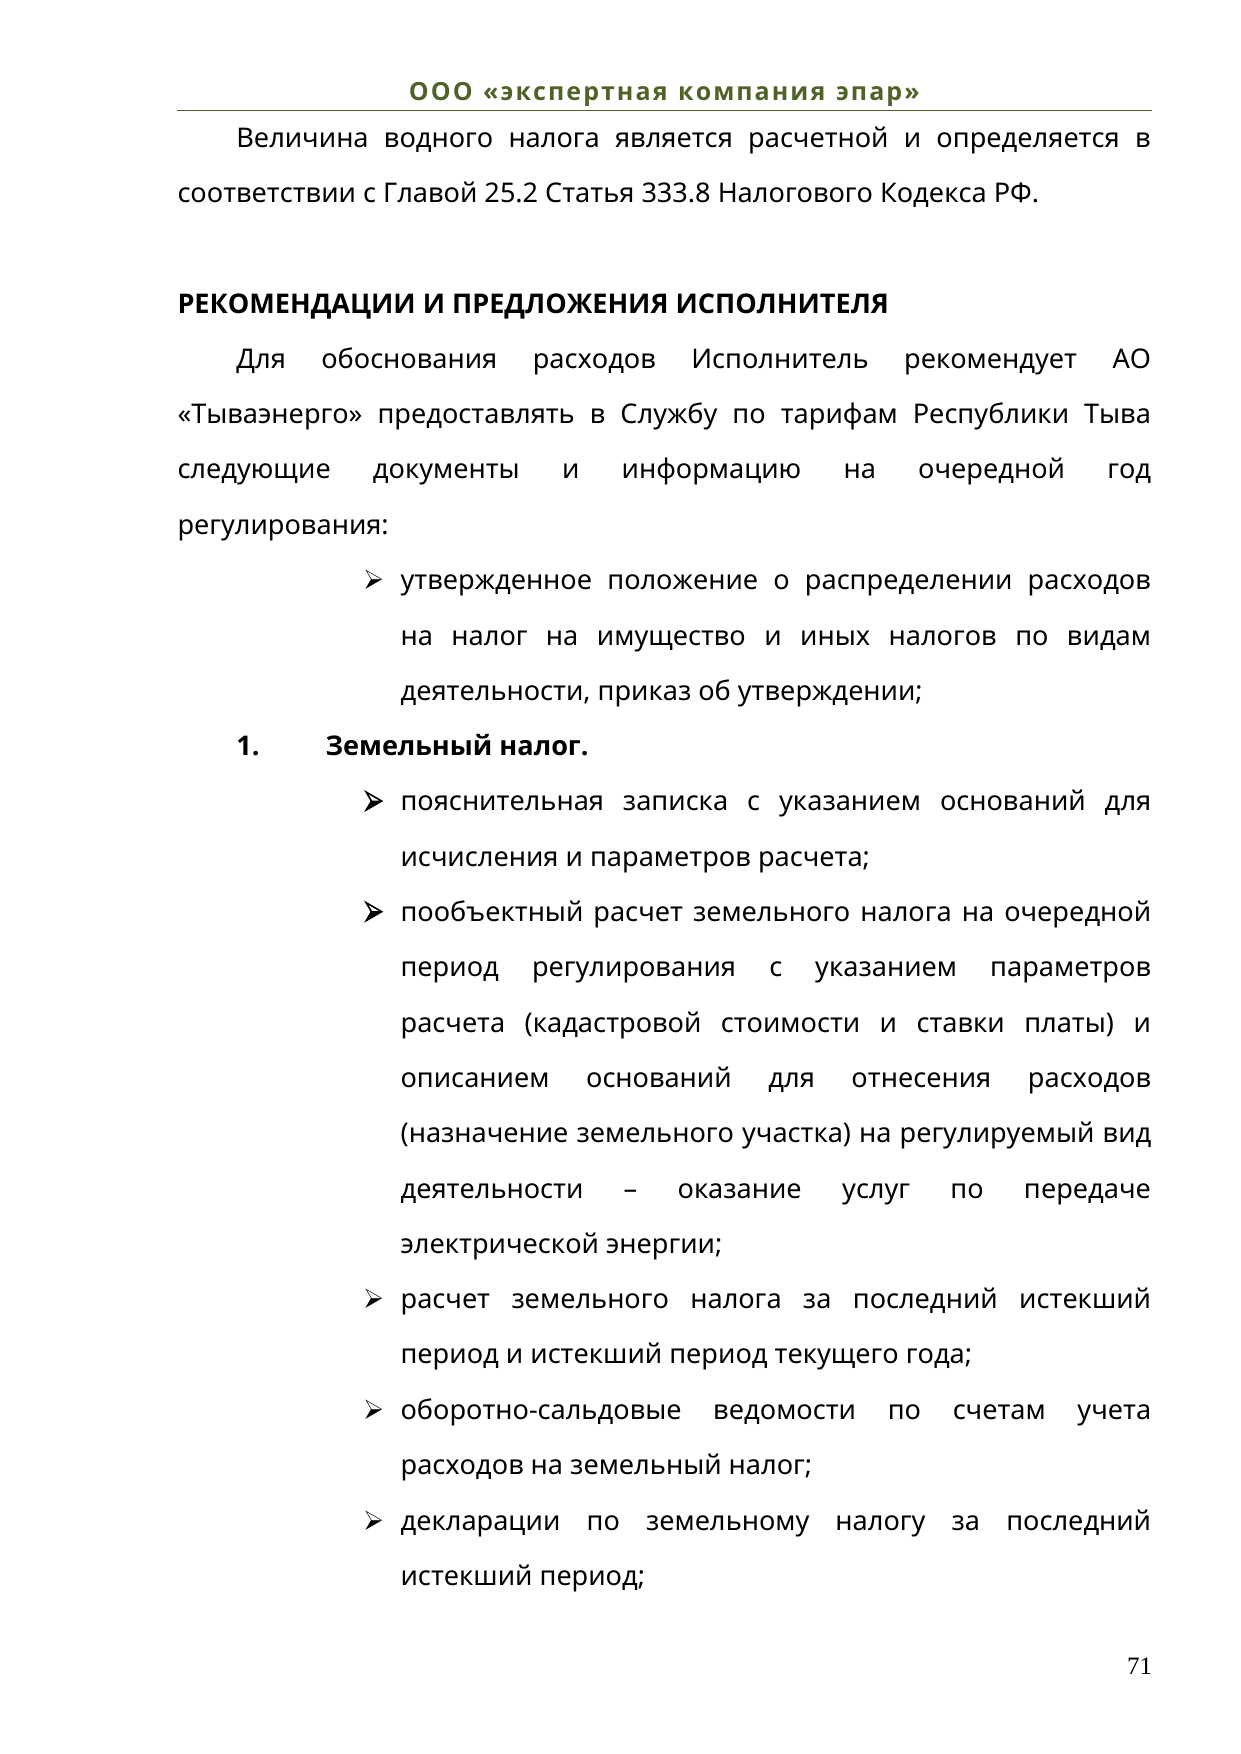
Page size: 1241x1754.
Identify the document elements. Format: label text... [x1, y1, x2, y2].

text Для обоснования расходов Исполнитель рекомендует АО «Тываэнерго» предоставлять в Службу по тарифам Республики Тыва следующие документы и информацию на очередной год регулирования: [177, 339, 1152, 542]
list декларации по земельному налогу за последний истекший период; [363, 1501, 1152, 1593]
list пообъектный расчет земельного налога на очередной период регулирования с указанием параметров расчета (кадастровой стоимости и ставки платы) и описанием оснований для отнесения расходов (назначение земельного участка) на регулируемый вид деятельности – оказание услуг по передаче электрической энергии; [363, 892, 1152, 1261]
list пояснительная записка с указанием оснований для исчисления и параметров расчета; [363, 782, 1152, 874]
list расчет земельного налога за последний истекший период и истекший период текущего года; [363, 1280, 1152, 1372]
list Земельный налог. [236, 727, 1152, 763]
text Величина водного налога является расчетной и определяется в соответствии с Главой 25.2 Статья 333.8 Налогового Кодекса РФ. [177, 118, 1152, 210]
text РЕКОМЕНДАЦИИ И ПРЕДЛОЖЕНИЯ ИСПОЛНИТЕЛЯ [177, 284, 1152, 321]
list утвержденное положение о распределении расходов на налог на имущество и иных налогов по видам деятельности, приказ об утверждении; [363, 561, 1152, 708]
list оборотно-сальдовые ведомости по счетам учета расходов на земельный налог; [363, 1390, 1152, 1482]
